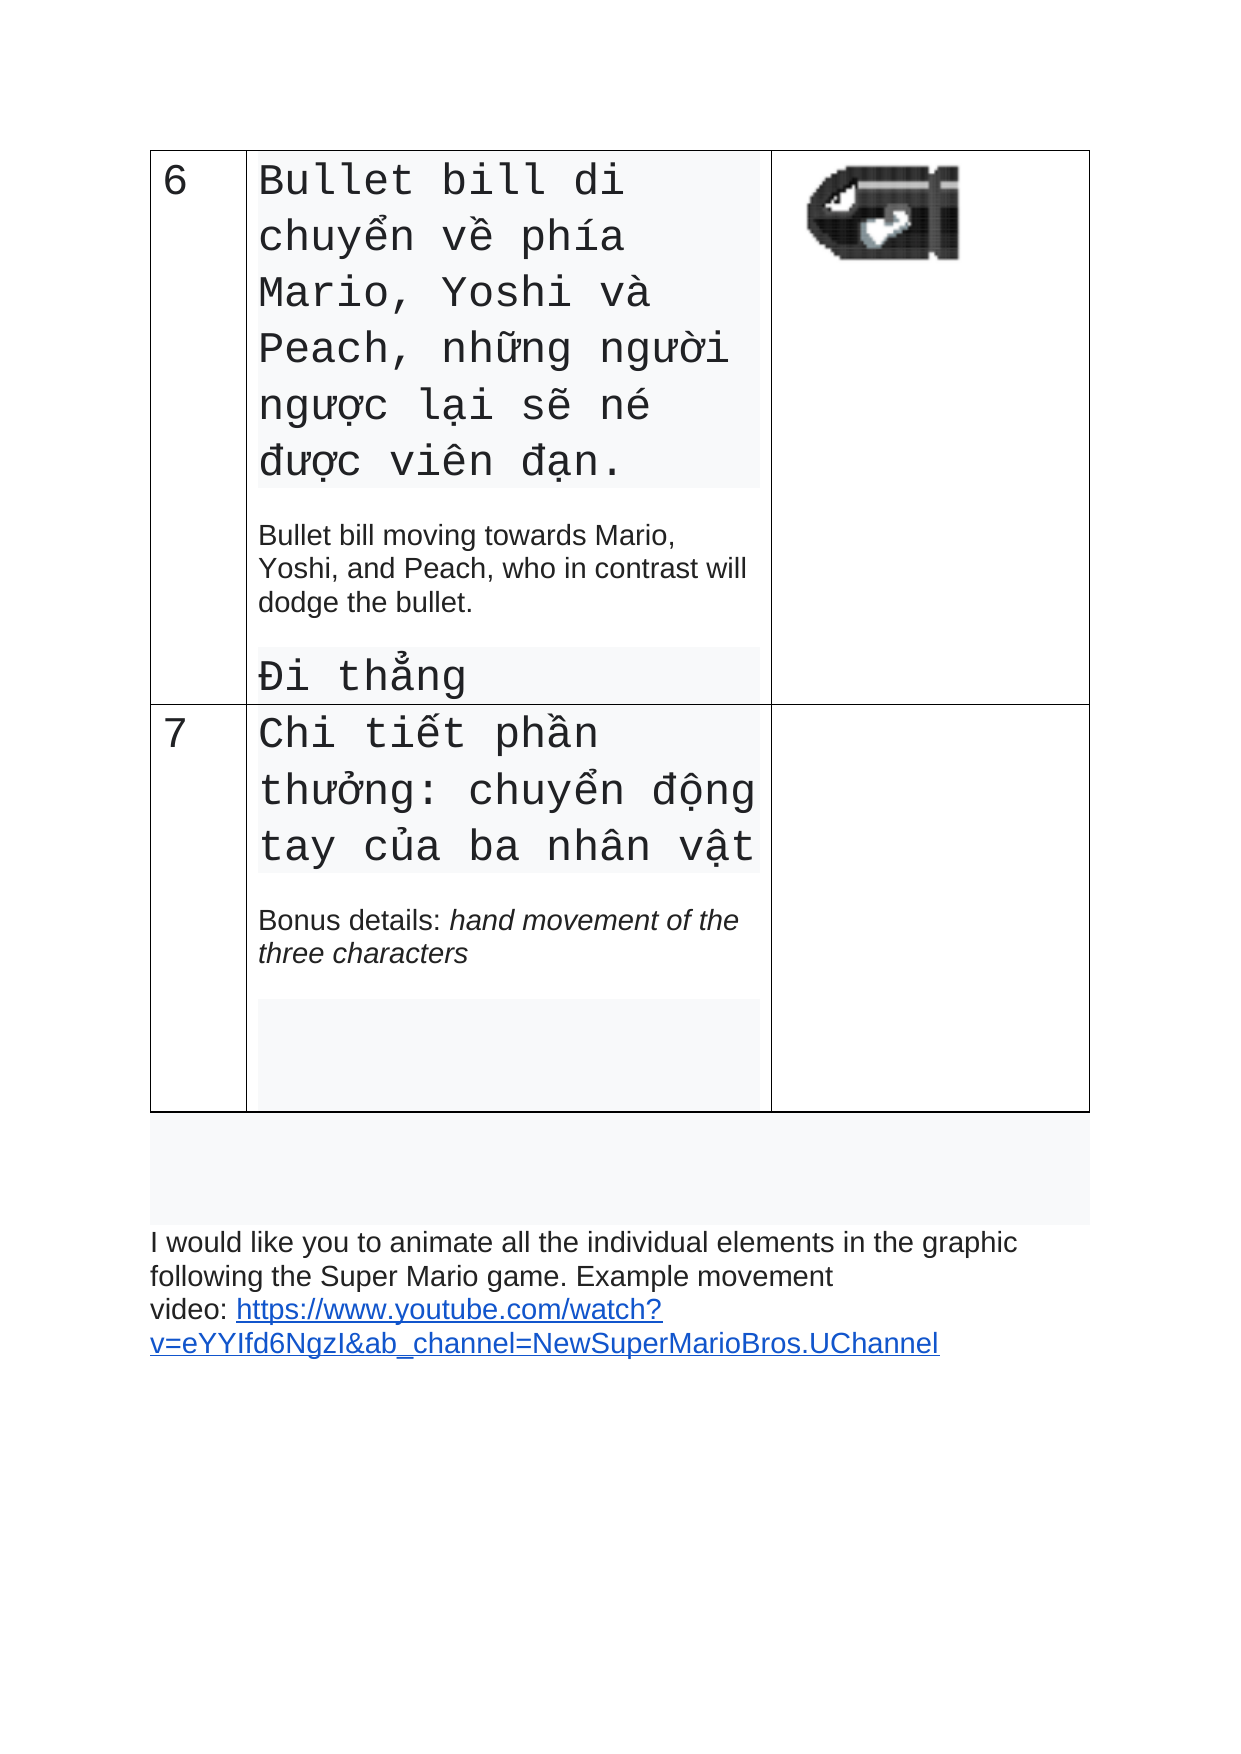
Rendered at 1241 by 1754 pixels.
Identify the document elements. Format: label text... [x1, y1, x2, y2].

table_cell Chi tiết phần thưởng: chuyển động tay của ba nhân vật Bonus details: hand movement of the three characters [247, 705, 771, 1111]
table_cell [772, 705, 1089, 1111]
table_cell 6 [151, 151, 246, 704]
table_cell 7 [151, 705, 246, 1111]
table_cell [772, 151, 1089, 704]
table_cell Bullet bill di chuyển về phía Mario, Yoshi và Peach, những người ngược lại sẽ né được viên đạn. Bullet bill moving towards Mario, Yoshi, and Peach, who in contrast will dodge the bullet. Đi thẳng [247, 151, 771, 704]
picture [782, 151, 1013, 281]
text I would like you to animate all the individual elements in the graphic following the Super Mario game. Example movement video: https://www.youtube.com/watch?v=eYYIfd6NgzI&ab_channel=NewSuperMarioBros.UChannel [150, 1225, 1090, 1359]
